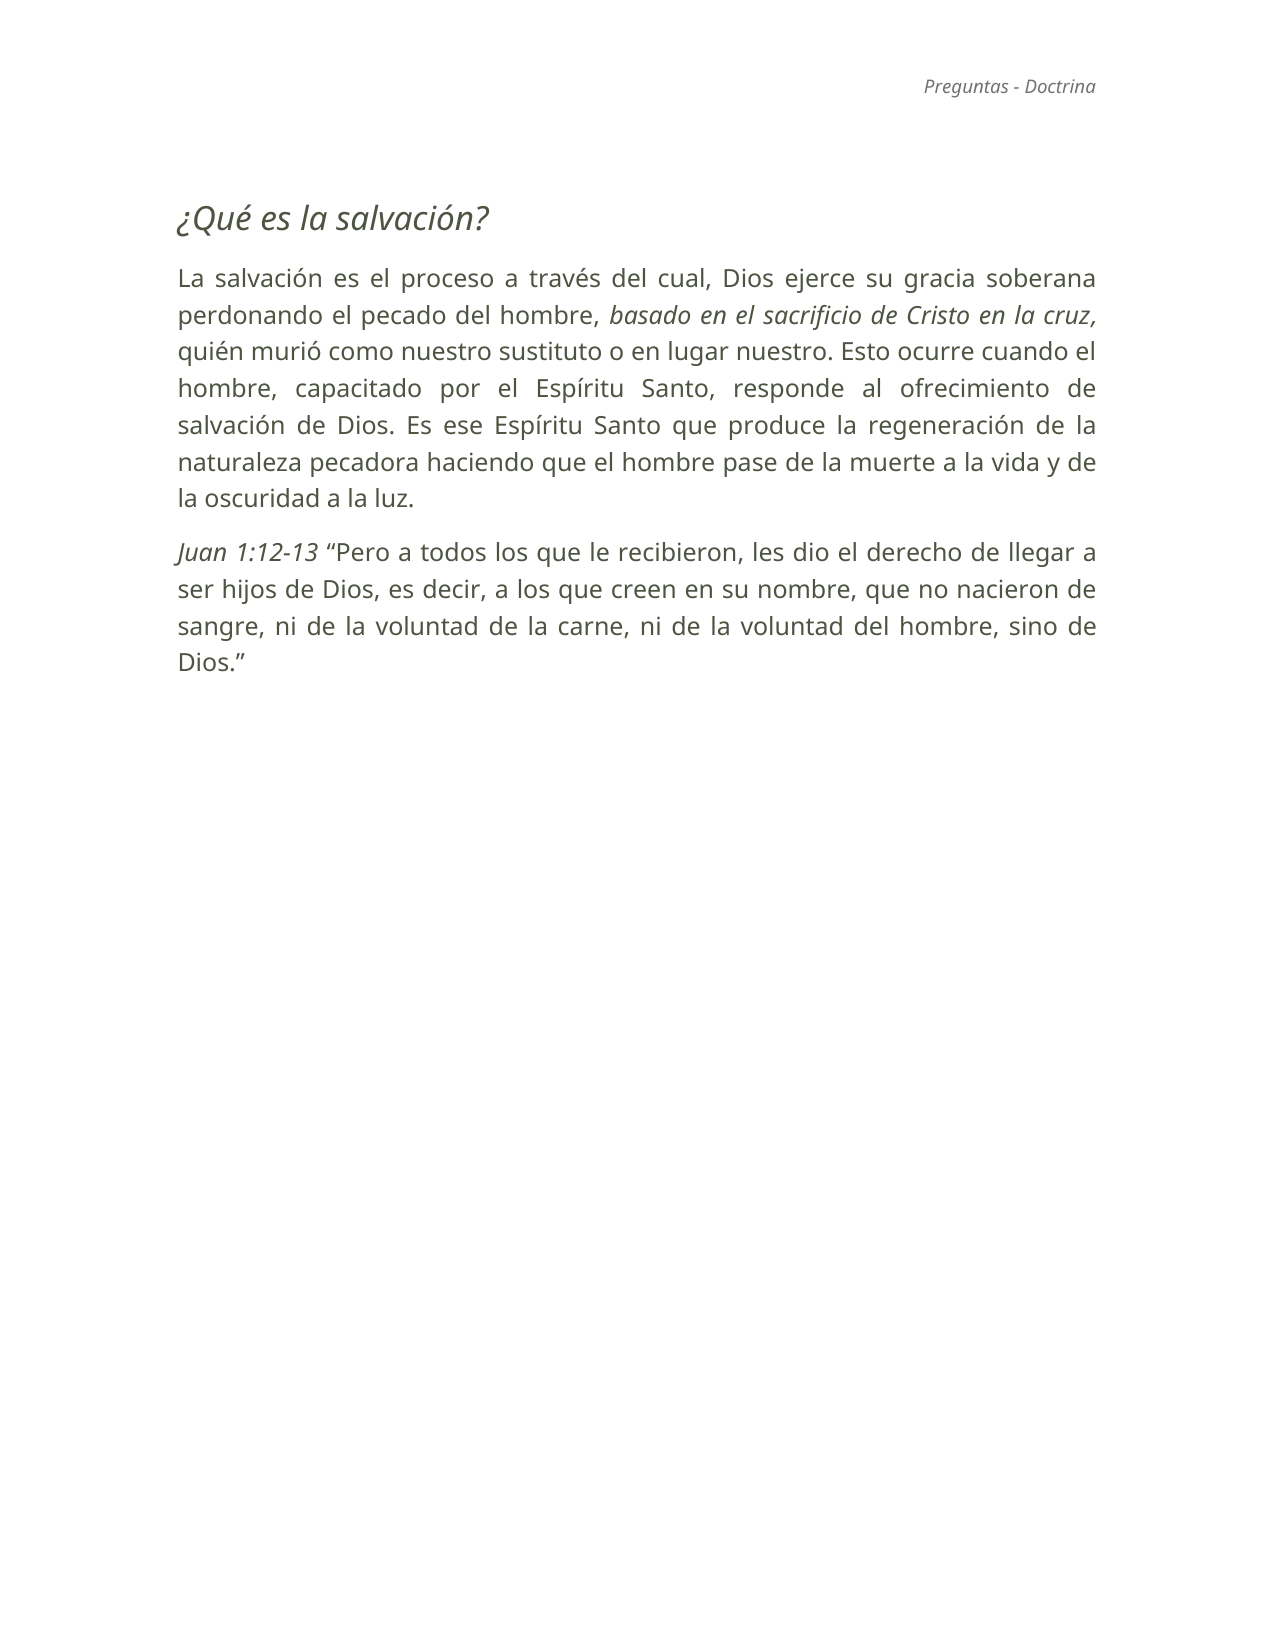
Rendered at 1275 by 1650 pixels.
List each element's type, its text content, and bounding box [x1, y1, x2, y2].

text ¿Qué es la salvación? [177, 195, 1098, 240]
text La salvación es el proceso a través del cual, Dios ejerce su gracia soberana perdonando el pecado del hombre, basado en el sacrificio de Cristo en la cruz, quién murió como nuestro sustituto o en lugar nuestro. Esto ocurre cuando el hombre, capacitado por el Espíritu Santo, responde al ofrecimiento de salvación de Dios. Es ese Espíritu Santo que produce la regeneración de la naturaleza pecadora haciendo que el hombre pase de la muerte a la vida y de la oscuridad a la luz. [177, 261, 1098, 515]
text Juan 1:12-13 “Pero a todos los que le recibieron, les dio el derecho de llegar a ser hijos de Dios, es decir, a los que creen en su nombre, que no nacieron de sangre, ni de la voluntad de la carne, ni de la voluntad del hombre, sino de Dios.” [177, 534, 1098, 679]
